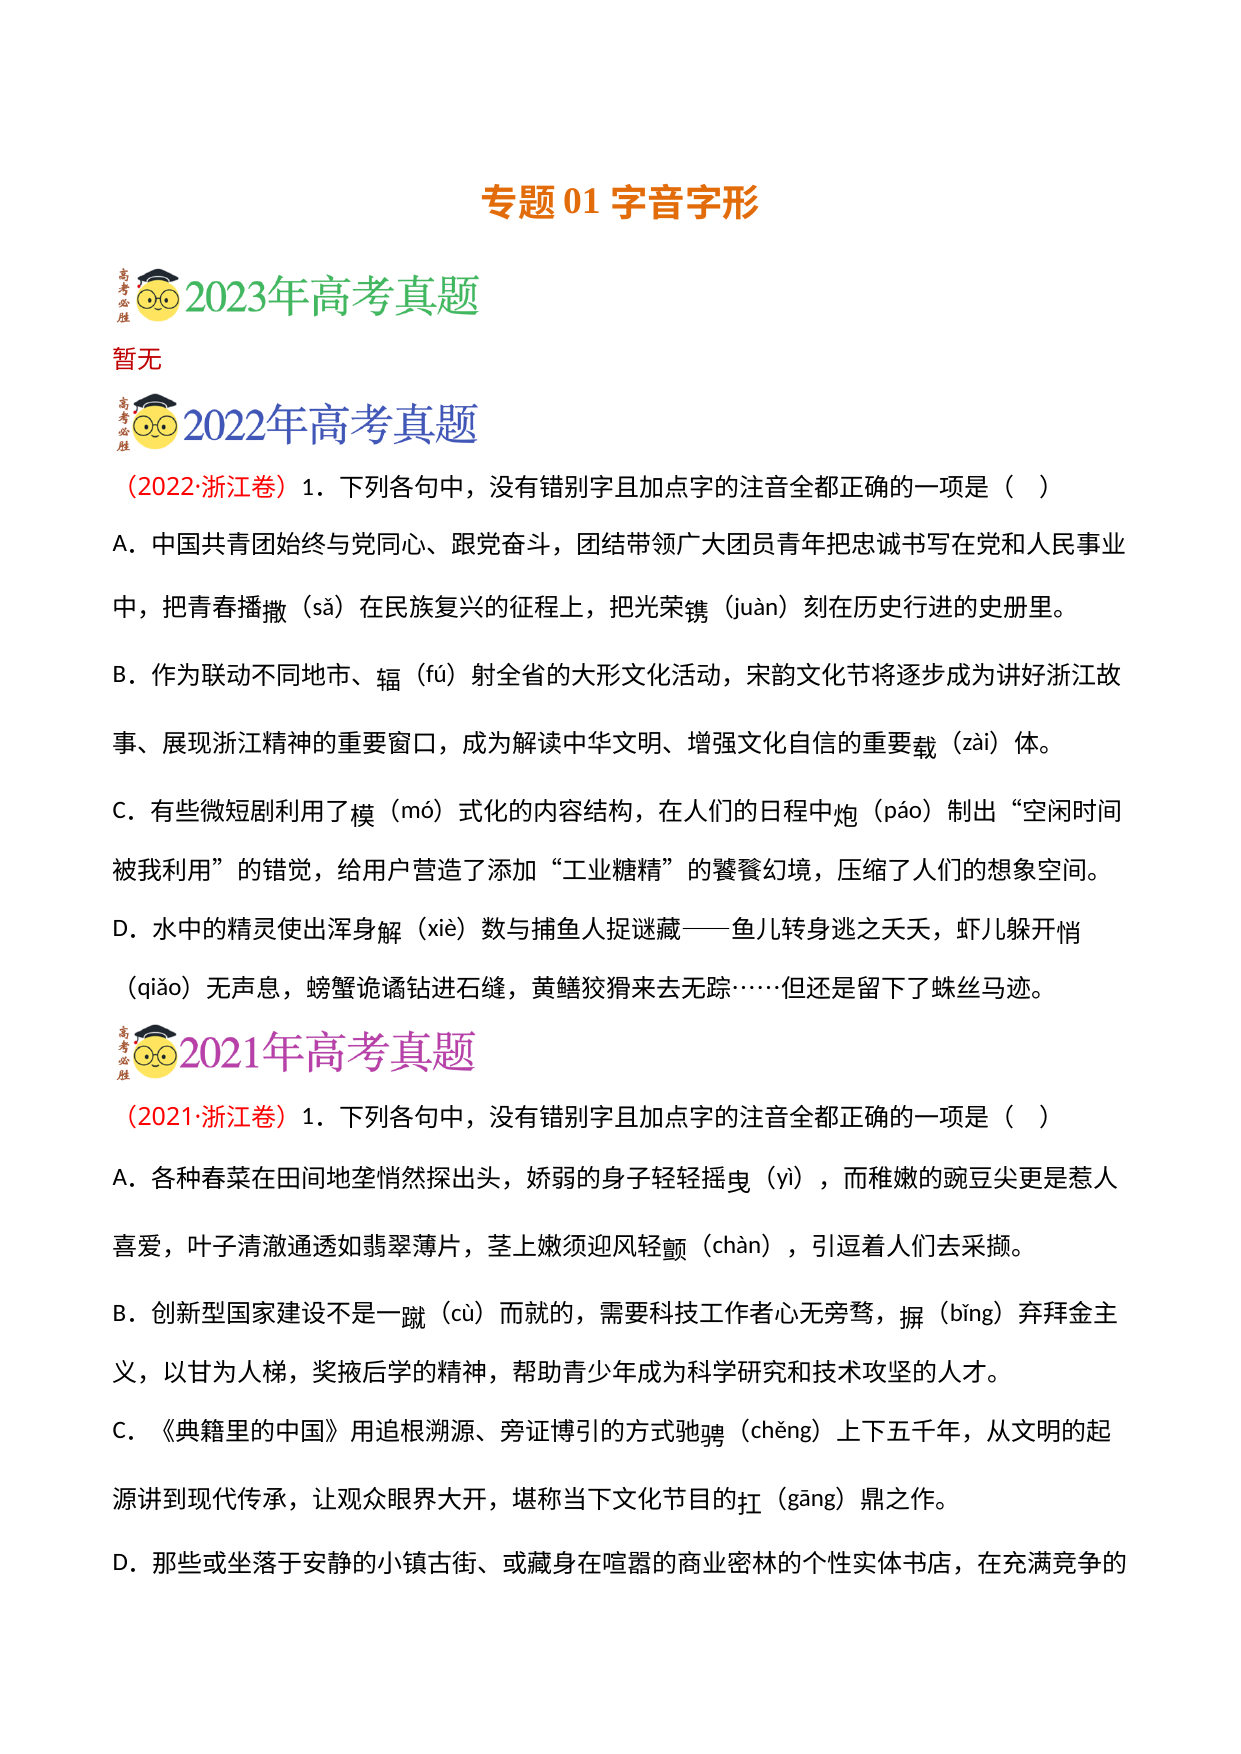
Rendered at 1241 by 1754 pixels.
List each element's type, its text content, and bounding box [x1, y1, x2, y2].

text （2021·浙江卷）1．下列各句中，没有错别字且加点字的注音全都正确的一项是（ ） [112, 1096, 1128, 1134]
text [112, 1543, 1128, 1579]
picture [112, 266, 479, 327]
text C．有些微短剧利用了模（mó）式化的内容结构，在人们的日程中炮（páo）制出“空闲时间被我利用”的错觉，给用户营造了添加“工业糖精”的饕餮幻境，压缩了人们的想象空间。 [112, 787, 1128, 887]
text 专题01 字音字形 [112, 173, 1128, 227]
picture [112, 393, 479, 454]
text A．各种春菜在田间地垄悄然探出头，娇弱的身子轻轻摇曳（yì），而稚嫩的豌豆尖更是惹人喜爱，叶子清澈通透如翡翠薄片，茎上嫩须迎风轻颤（chàn），引逗着人们去采撷。 [112, 1154, 1128, 1267]
text C．《典籍里的中国》用追根溯源、旁证博引的方式驰骋（chěng）上下五千年，从文明的起源讲到现代传承，让观众眼界大开，堪称当下文化节目的扛（gāng）鼎之作。 [112, 1407, 1128, 1521]
text A．中国共青团始终与党同心、跟党奋斗，团结带领广大团员青年把忠诚书写在党和人民事业中，把青春播撒（sǎ）在民族复兴的征程上，把光荣镌（juàn）刻在历史行进的史册里。 [112, 524, 1128, 629]
text B．创新型国家建设不是一蹴（cù）而就的，需要科技工作者心无旁骛，摒（bǐng）弃拜金主义，以甘为人梯，奖掖后学的精神，帮助青少年成为科学研究和技术攻坚的人才。 [112, 1289, 1128, 1389]
text B．作为联动不同地市、辐（fú）射全省的大形文化活动，宋韵文化节将逐步成为讲好浙江故事、展现浙江精神的重要窗口，成为解读中华文明、增强文化自信的重要载（zài）体。 [112, 651, 1128, 764]
picture [112, 1022, 481, 1083]
text （2022·浙江卷）1．下列各句中，没有错别字且加点字的注音全都正确的一项是（ ） [112, 467, 1128, 505]
text 暂无 [112, 339, 1128, 376]
text D．水中的精灵使出浑身解（xiè）数与捕鱼人捉谜藏——鱼儿转身逃之夭夭，虾儿躲开悄（qiǎo）无声息，螃蟹诡谲钻进石缝，黄鳝狡猾来去无踪……但还是留下了蛛丝马迹。 [112, 905, 1128, 1004]
